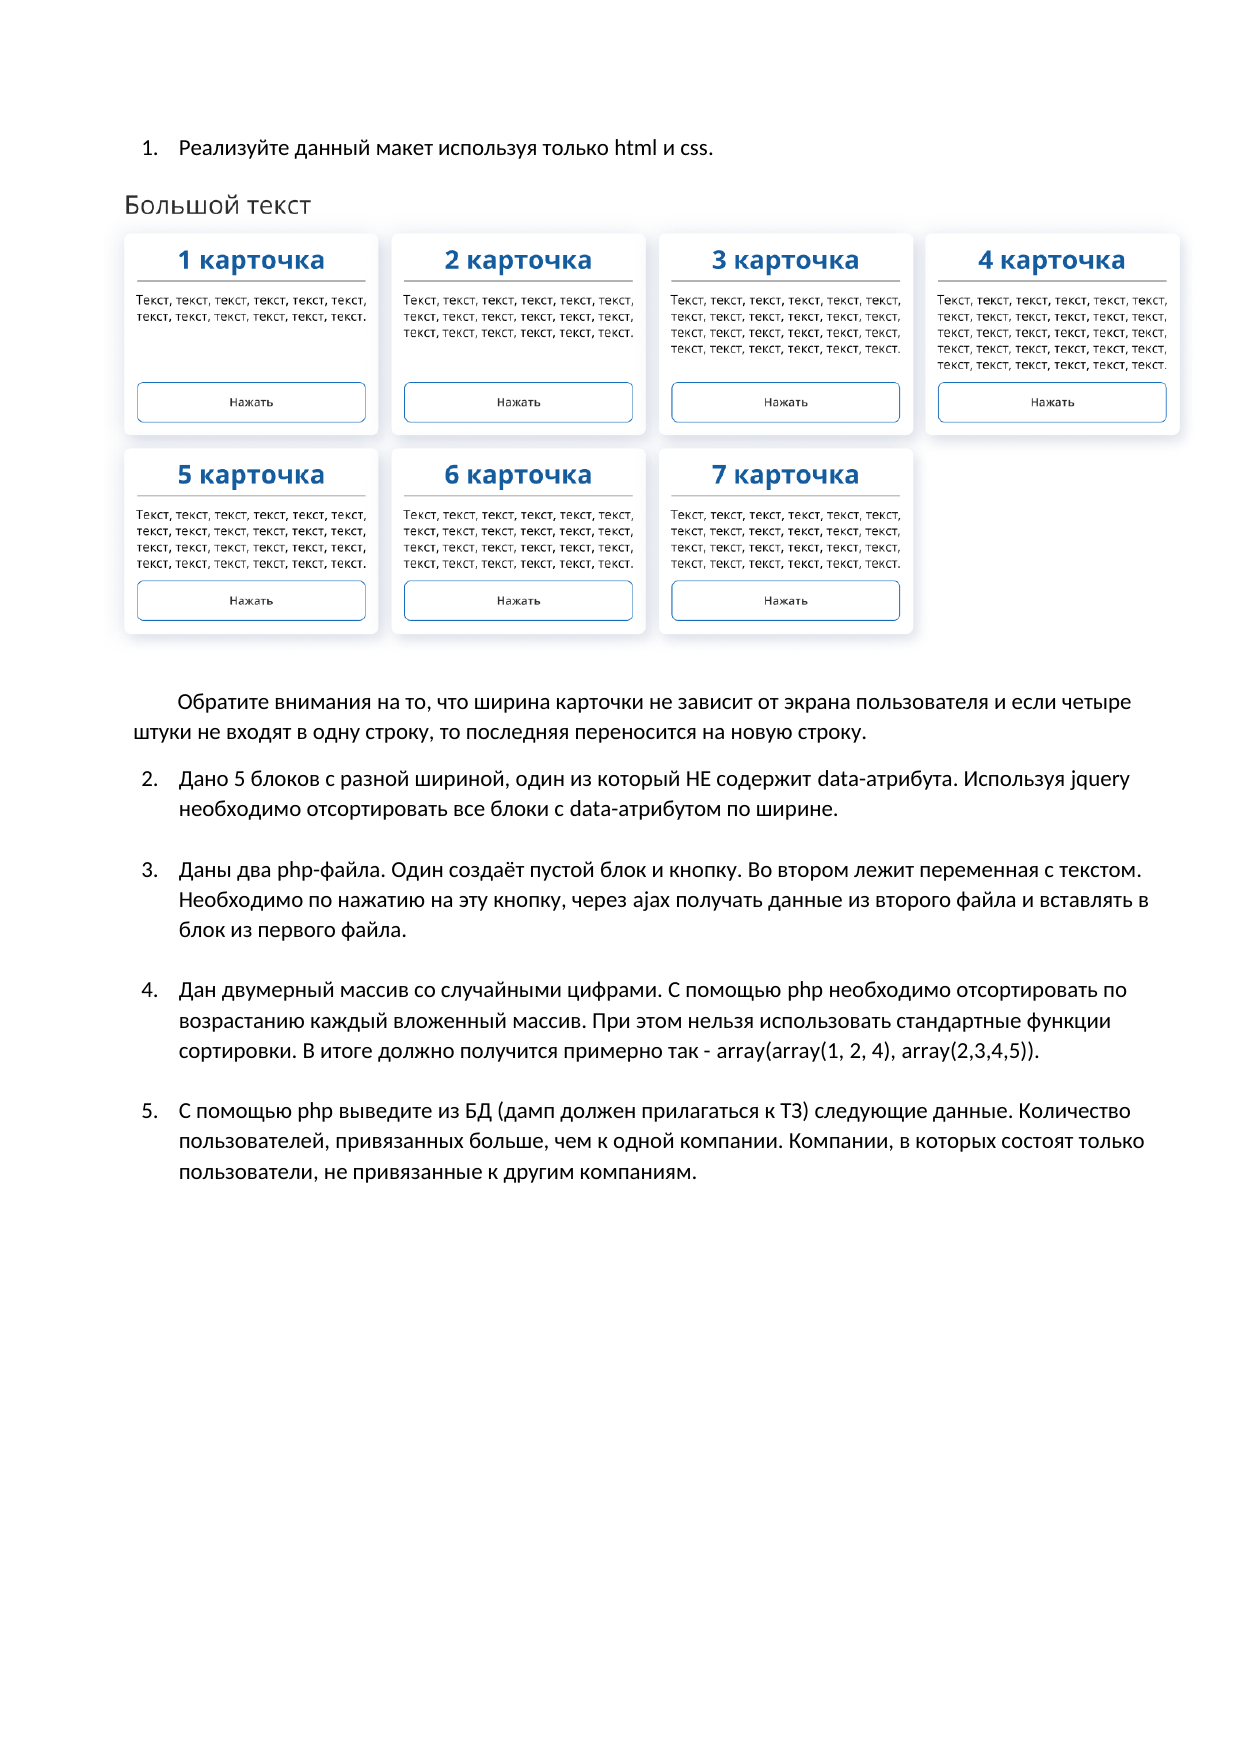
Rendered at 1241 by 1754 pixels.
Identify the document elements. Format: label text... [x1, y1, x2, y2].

list Дано 5 блоков с разной шириной, один из который НЕ содержит data-атрибута. Используя jquery необходимо отсортировать все блоки с data-атрибутом по ширине. [141, 764, 1196, 822]
list Дан двумерный массив со случайными цифрами. С помощью php необходимо отсортировать по возрастанию каждый вложенный массив. При этом нельзя использовать стандартные функции сортировки. В итоге должно получится примерно так - array(array(1, 2, 4), array(2,3,4,5)). [141, 976, 1196, 1064]
picture [103, 179, 1196, 669]
list Реализуйте данный макет используя только html и css. [141, 133, 1196, 161]
text Обратите внимания на то, что ширина карточки не зависит от экрана пользователя и если четыре штуки не входят в одну строку, то последняя переносится на новую строку. [133, 687, 1196, 745]
list С помощью php выведите из БД (дамп должен прилагаться к ТЗ) следующие данные. Количество пользователей, привязанных больше, чем к одной компании. Компании, в которых состоят только пользователи, не привязанные к другим компаниям. [141, 1096, 1196, 1185]
list Даны два php-файла. Один создаёт пустой блок и кнопку. Во втором лежит переменная с текстом. Необходимо по нажатию на эту кнопку, через ajax получать данные из второго файла и вставлять в блок из первого файла. [141, 855, 1196, 943]
